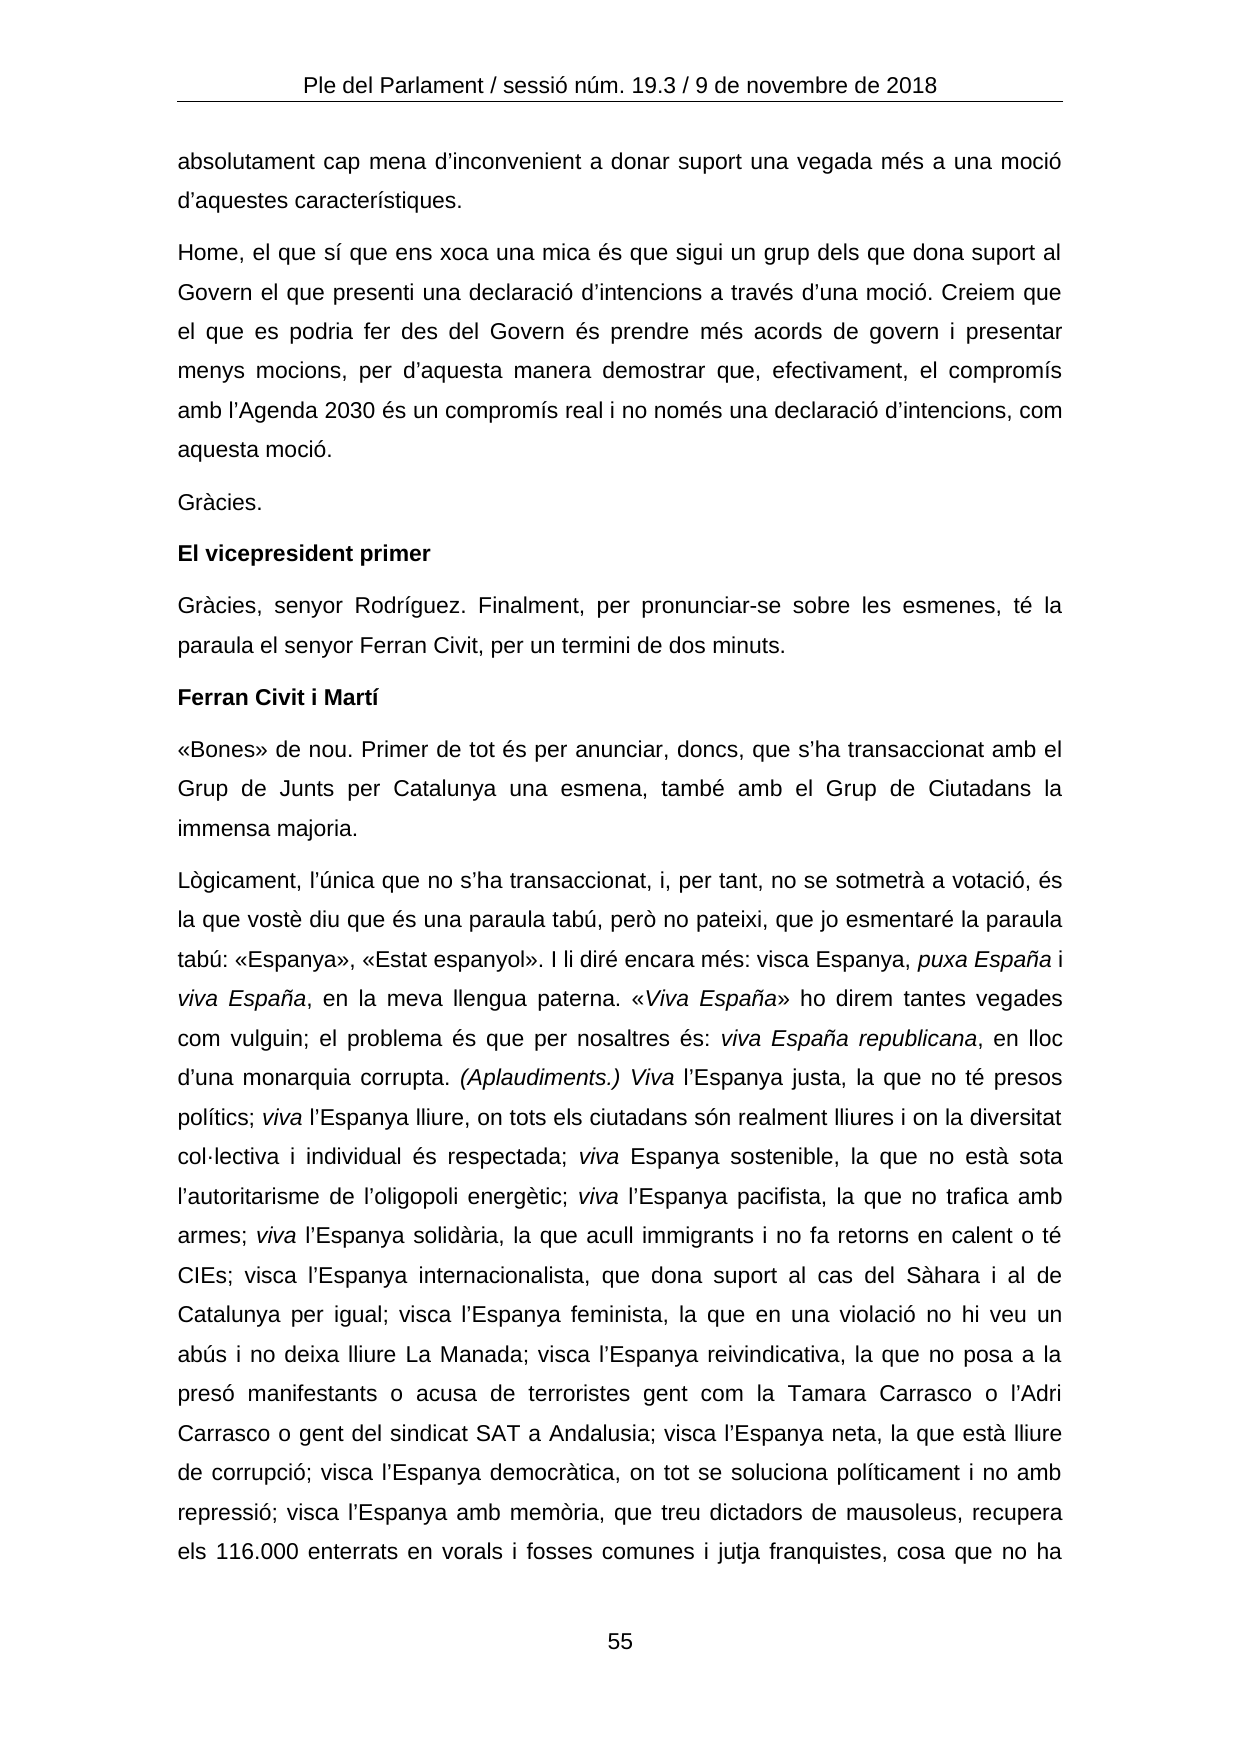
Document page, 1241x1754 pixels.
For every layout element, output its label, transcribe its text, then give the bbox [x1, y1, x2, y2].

text Gràcies. [177, 488, 1063, 515]
text «Bones» de nou. Primer de tot és per anunciar, doncs, que s’ha transaccionat amb el Grup de Junts per Catalunya una esmena, també amb el Grup de Ciutadans la immensa majoria. [177, 736, 1063, 841]
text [177, 148, 1063, 213]
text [177, 867, 1063, 1564]
text Gràcies, senyor Rodríguez. Finalment, per pronunciar-se sobre les esmenes, té la paraula el senyor Ferran Civit, per un termini de dos minuts. [177, 592, 1063, 658]
text Home, el que sí que ens xoca una mica és que sigui un grup dels que dona suport al Govern el que presenti una declaració d’intencions a través d’una moció. Creiem que el que es podria fer des del Govern és prendre més acords de govern i presentar menys mocions, per d’aquesta manera demostrar que, efectivament, el compromís amb l’Agenda 2030 és un compromís real i no només una declaració d’intencions, com aquesta moció. [177, 239, 1063, 463]
text El vicepresident primer [177, 540, 1063, 567]
text Ferran Civit i Martí [177, 684, 1063, 710]
